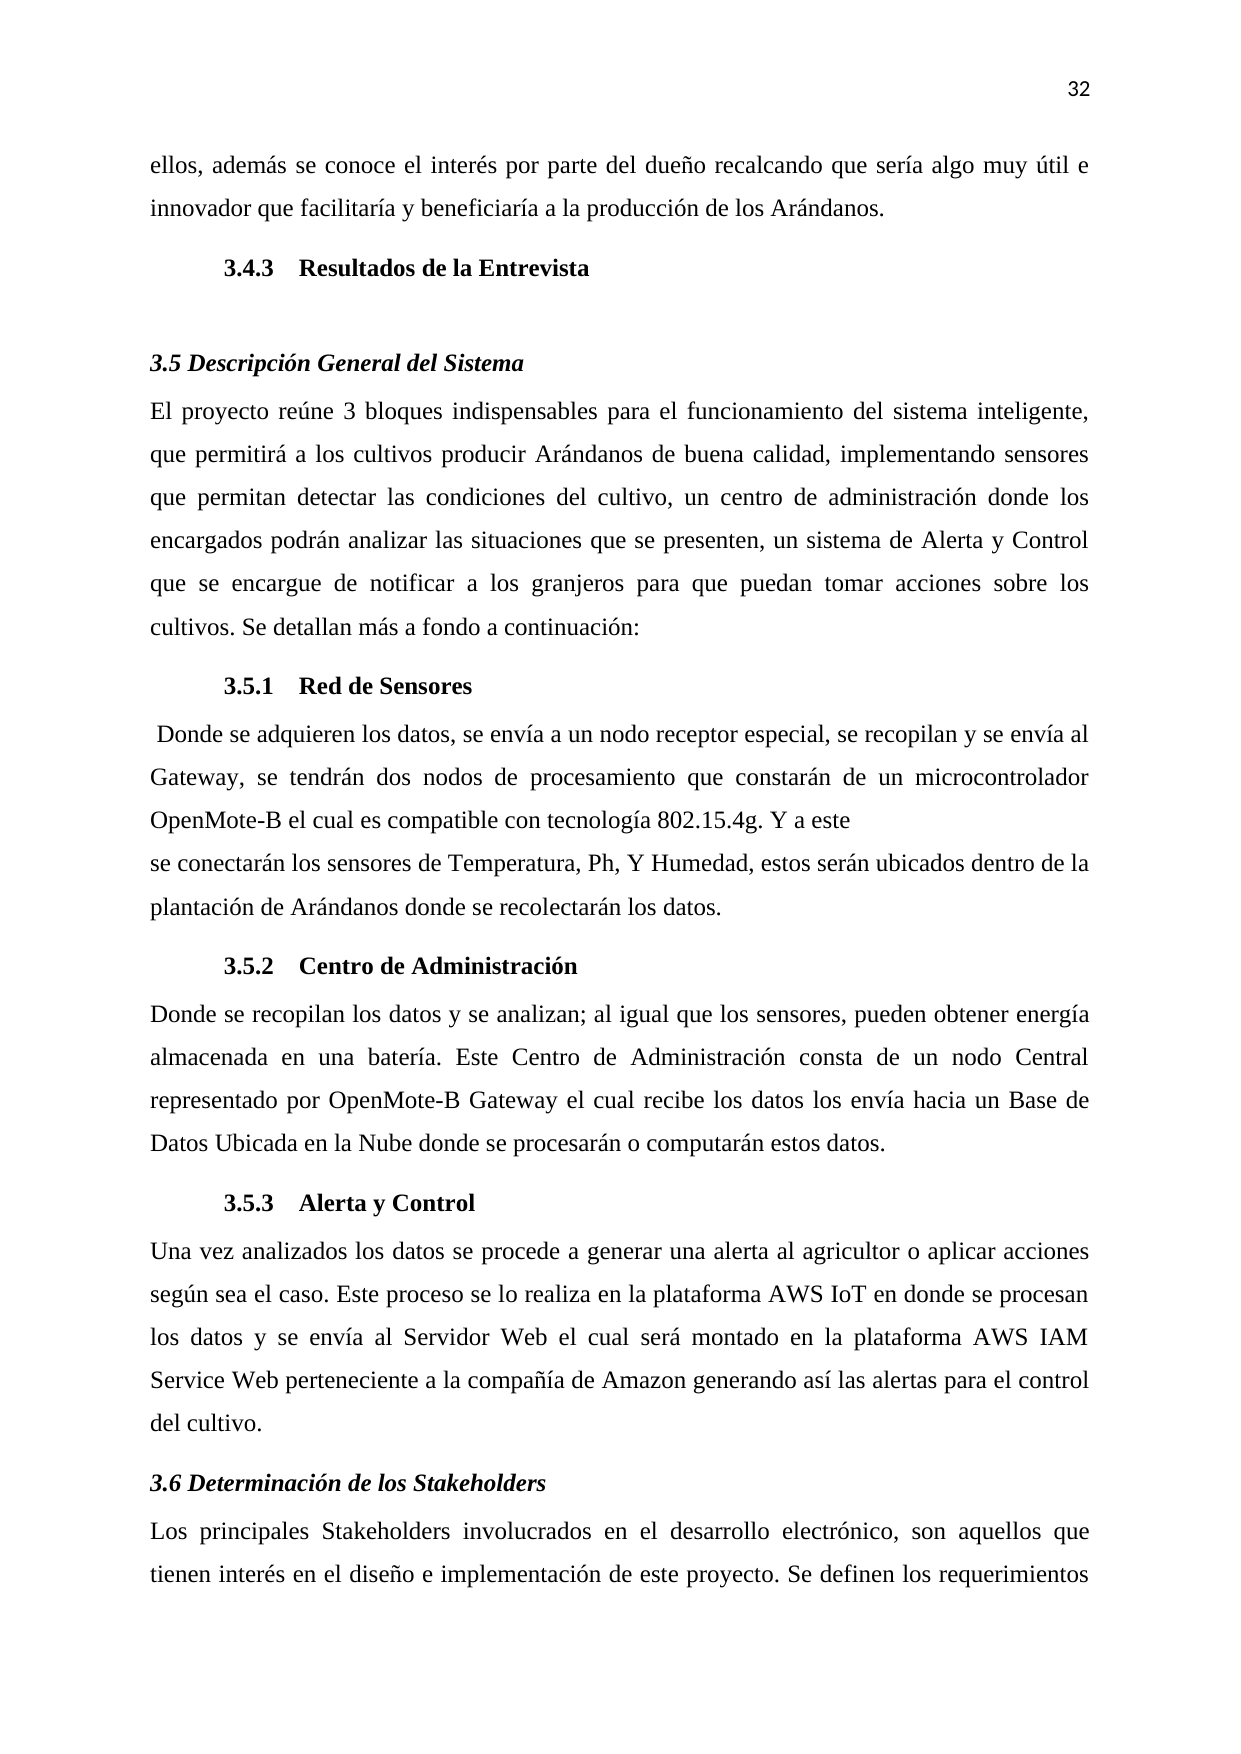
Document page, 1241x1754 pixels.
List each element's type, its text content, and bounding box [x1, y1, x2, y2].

text Red de Sensores [224, 671, 1090, 700]
text Resultados de la Entrevista [224, 253, 1090, 282]
text El proyecto reúne 3 bloques indispensables para el funcionamiento del sistema inteligente, que permitirá a los cultivos producir Arándanos de buena calidad, implementando sensores que permitan detectar las condiciones del cultivo, un centro de administración donde los encargados podrán analizar las situaciones que se presenten, un sistema de Alerta y Control que se encargue de notificar a los granjeros para que puedan tomar acciones sobre los cultivos. Se detallan más a fondo a continuación: [150, 396, 1090, 640]
text Determinación de los Stakeholders [150, 1468, 1090, 1497]
text Descripción General del Sistema [150, 348, 1090, 377]
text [150, 1516, 1090, 1588]
text Centro de Administración [224, 951, 1090, 980]
text Alerta y Control [224, 1188, 1090, 1217]
text Una vez analizados los datos se procede a generar una alerta al agricultor o aplicar acciones según sea el caso. Este proceso se lo realiza en la plataforma AWS IoT en donde se procesan los datos y se envía al Servidor Web el cual será montado en la plataforma AWS IAM Service Web perteneciente a la compañía de Amazon generando así las alertas para el control del cultivo. [150, 1236, 1090, 1437]
text se conectarán los sensores de Temperatura, Ph, Y Humedad, estos serán ubicados dentro de la plantación de Arándanos donde se recolectarán los datos. [150, 848, 1090, 920]
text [150, 150, 1090, 222]
text Donde se adquieren los datos, se envía a un nodo receptor especial, se recopilan y se envía al Gateway, se tendrán dos nodos de procesamiento que constarán de un microcontrolador OpenMote-B el cual es compatible con tecnología 802.15.4g. Y a este [150, 719, 1090, 834]
text Donde se recopilan los datos y se analizan; al igual que los sensores, pueden obtener energía almacenada en una batería. Este Centro de Administración consta de un nodo Central representado por OpenMote-B Gateway el cual recibe los datos los envía hacia un Base de Datos Ubicada en la Nube donde se procesarán o computarán estos datos. [150, 999, 1090, 1157]
